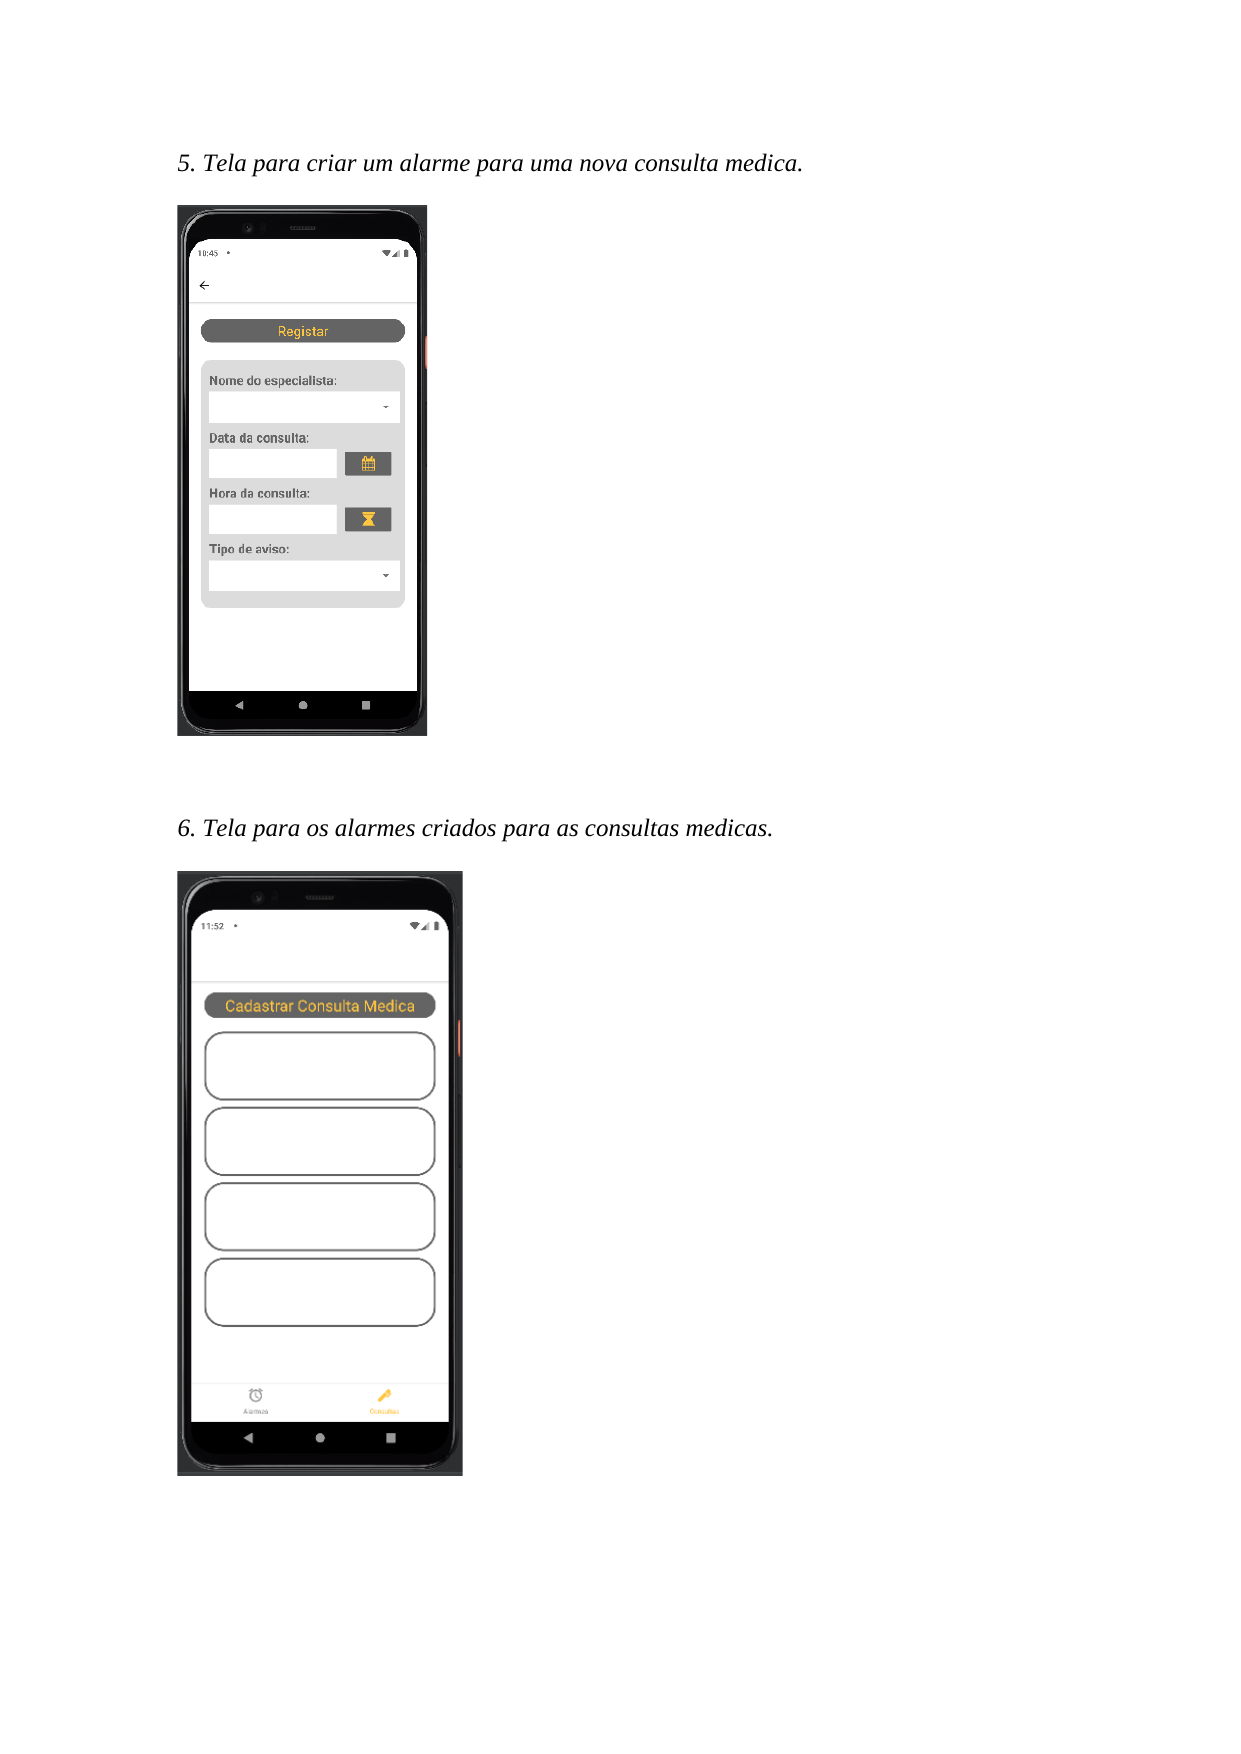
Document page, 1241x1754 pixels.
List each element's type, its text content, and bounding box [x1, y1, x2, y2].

text 6. Tela para os alarmes criados para as consultas medicas. [177, 813, 1063, 842]
picture [177, 871, 463, 1476]
picture [177, 205, 428, 736]
text 5. Tela para criar um alarme para uma nova consulta medica. [177, 148, 1063, 176]
